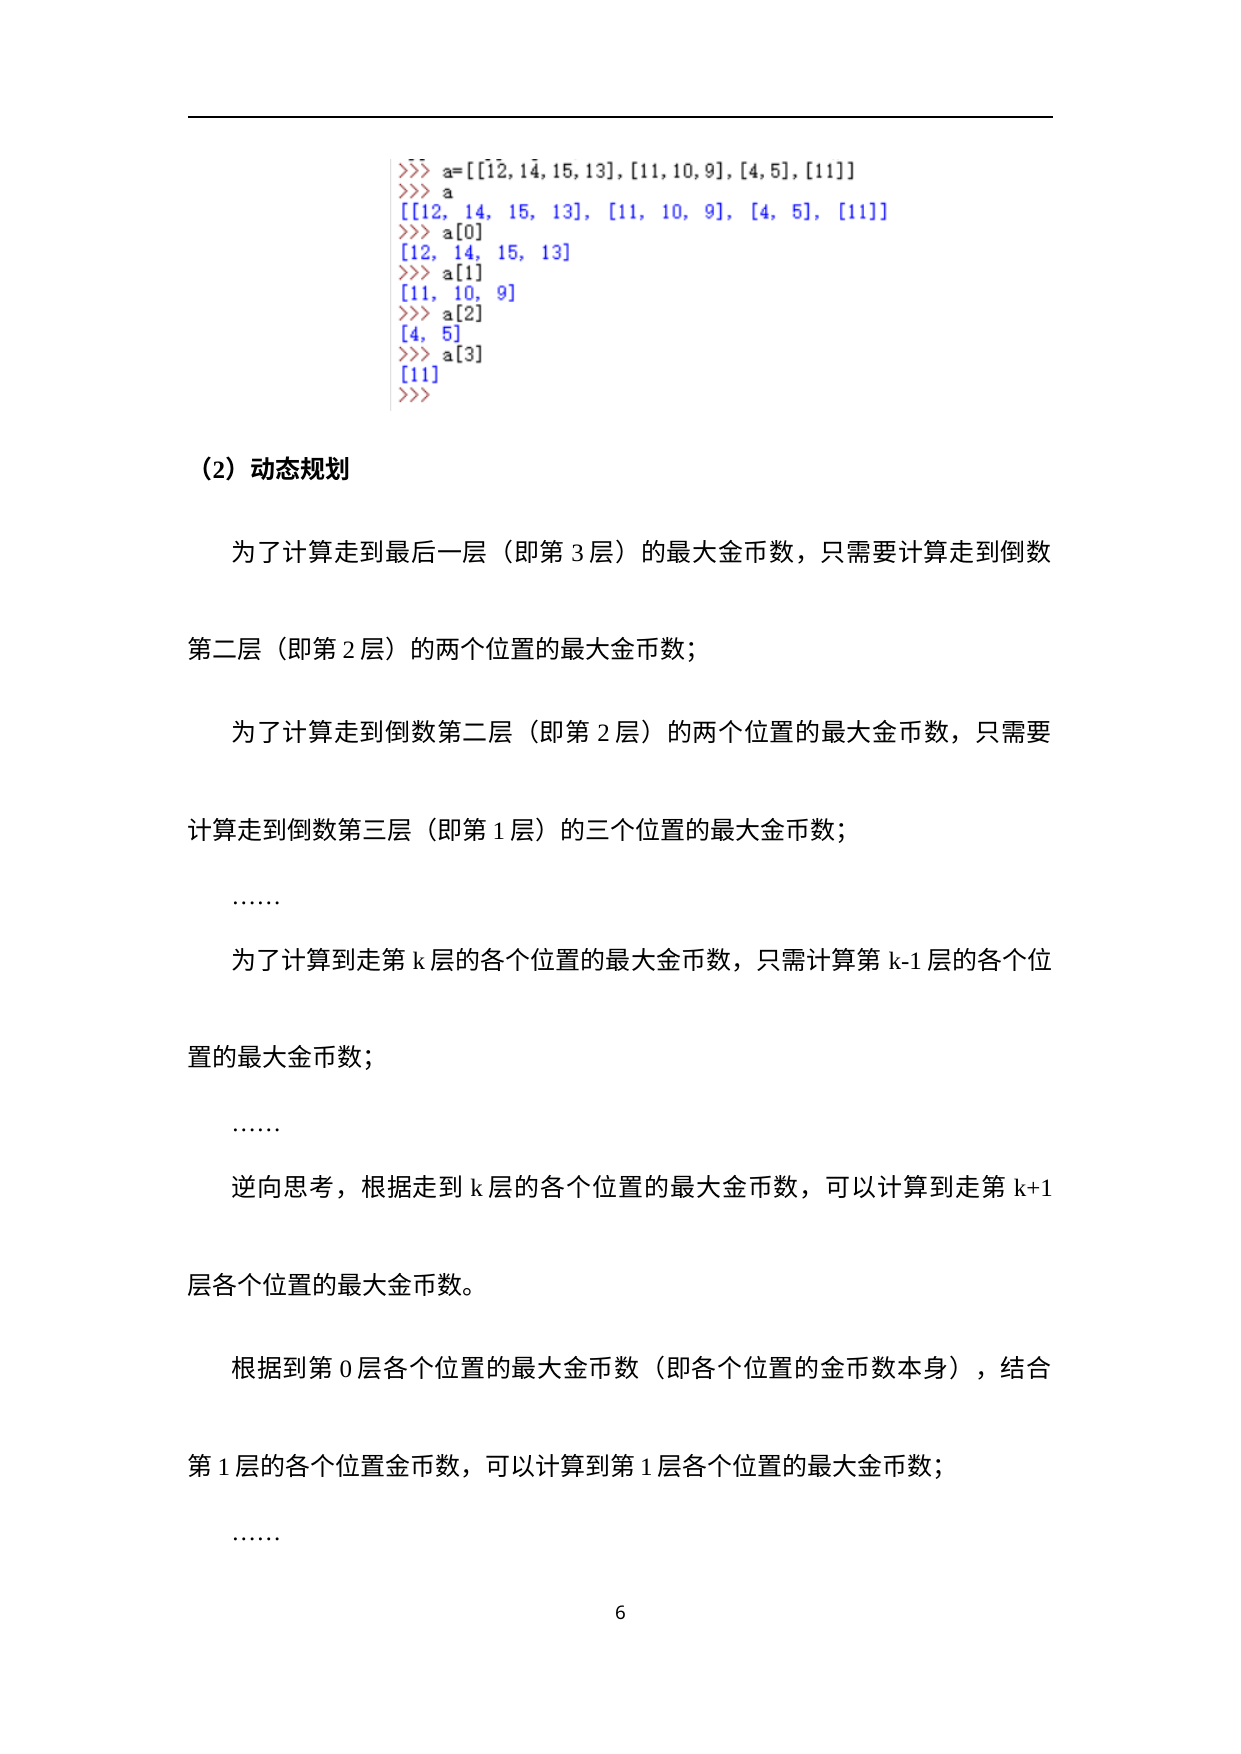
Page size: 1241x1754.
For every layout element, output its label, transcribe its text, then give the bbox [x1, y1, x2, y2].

text 为了计算走到倒数第二层（即第2层）的两个位置的最大金币数，只需要计算走到倒数第三层（即第1层）的三个位置的最大金币数； [187, 698, 1053, 861]
text 根据到第0层各个位置的最大金币数（即各个位置的金币数本身），结合第1层的各个位置金币数，可以计算到第1层各个位置的最大金币数； [187, 1334, 1053, 1497]
text …… [187, 1107, 1053, 1139]
text 为了计算走到最后一层（即第3层）的最大金币数，只需要计算走到倒数第二层（即第2层）的两个位置的最大金币数； [187, 518, 1053, 680]
text 逆向思考，根据走到k层的各个位置的最大金币数，可以计算到走第k+1层各个位置的最大金币数。 [187, 1153, 1053, 1316]
text …… [187, 879, 1053, 912]
picture [390, 159, 894, 411]
text 为了计算到走第k层的各个位置的最大金币数，只需计算第k-1层的各个位置的最大金币数； [187, 926, 1053, 1088]
text …… [187, 1515, 1053, 1547]
text （2）动态规划 [187, 435, 1053, 500]
